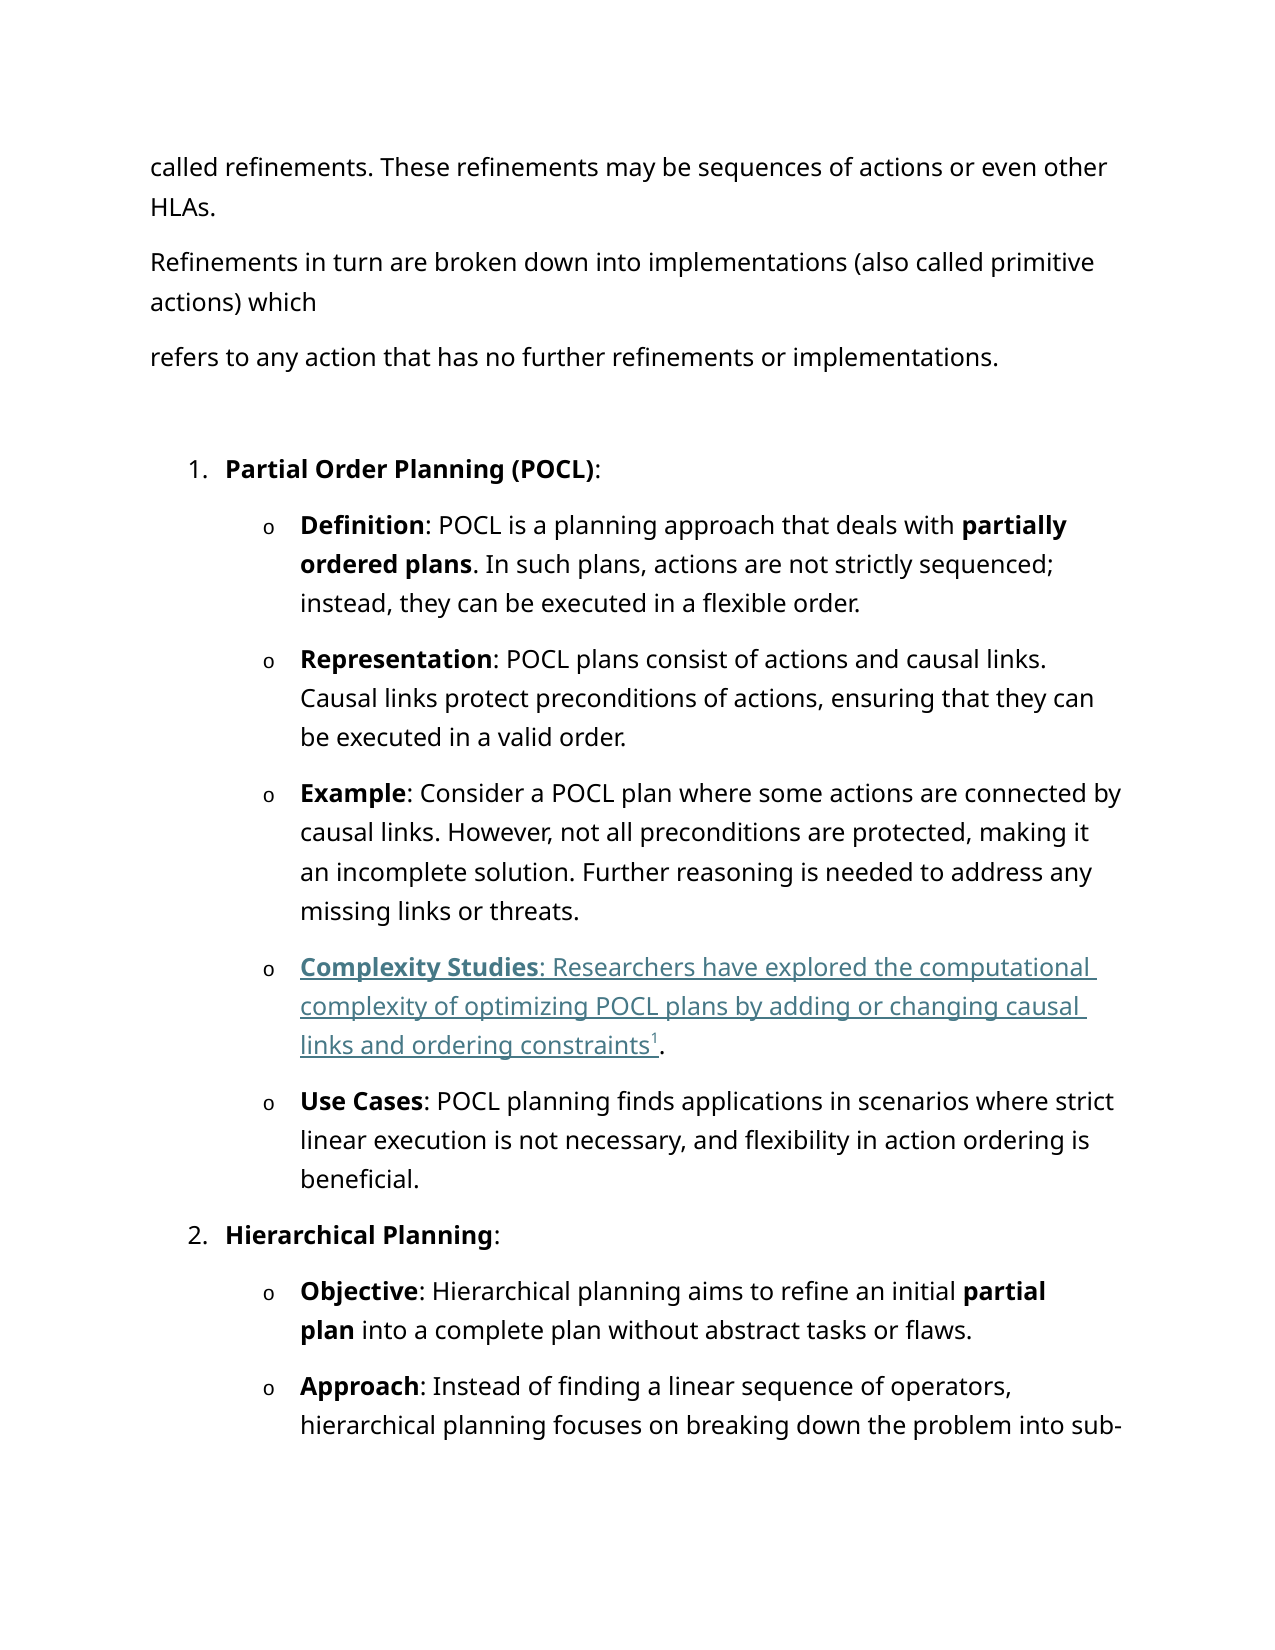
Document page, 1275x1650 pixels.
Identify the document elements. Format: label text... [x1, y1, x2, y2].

text Refinements in turn are broken down into implementations (also called primitive actions) which [150, 245, 1125, 318]
list Representation: POCL plans consist of actions and causal links. Causal links protect preconditions of actions, ensuring that they can be executed in a valid order. [262, 642, 1125, 754]
list Hierarchical Planning: [187, 1217, 1125, 1252]
list Objective: Hierarchical planning aims to refine an initial partial plan into a complete plan without abstract tasks or flaws. [262, 1273, 1125, 1347]
list Complexity Studies: Researchers have explored the computational complexity of optimizing POCL plans by adding or changing causal links and ordering constraints1. [262, 949, 1125, 1062]
list Definition: POCL is a planning approach that deals with partially ordered plans. In such plans, actions are not strictly sequenced; instead, they can be executed in a flexible order. [262, 507, 1125, 620]
list Use Cases: POCL planning finds applications in scenarios where strict linear execution is not necessary, and flexibility in action ordering is beneficial. [262, 1083, 1125, 1196]
list Partial Order Planning (POCL): [187, 452, 1125, 486]
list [262, 1368, 1125, 1442]
text refers to any action that has no further refinements or implementations. [150, 340, 1125, 374]
text called refinements. These refinements may be sequences of actions or even other HLAs. [150, 150, 1125, 223]
list Example: Consider a POCL plan where some actions are connected by causal links. However, not all preconditions are protected, making it an incomplete solution. Further reasoning is needed to address any missing links or threats. [262, 776, 1125, 927]
